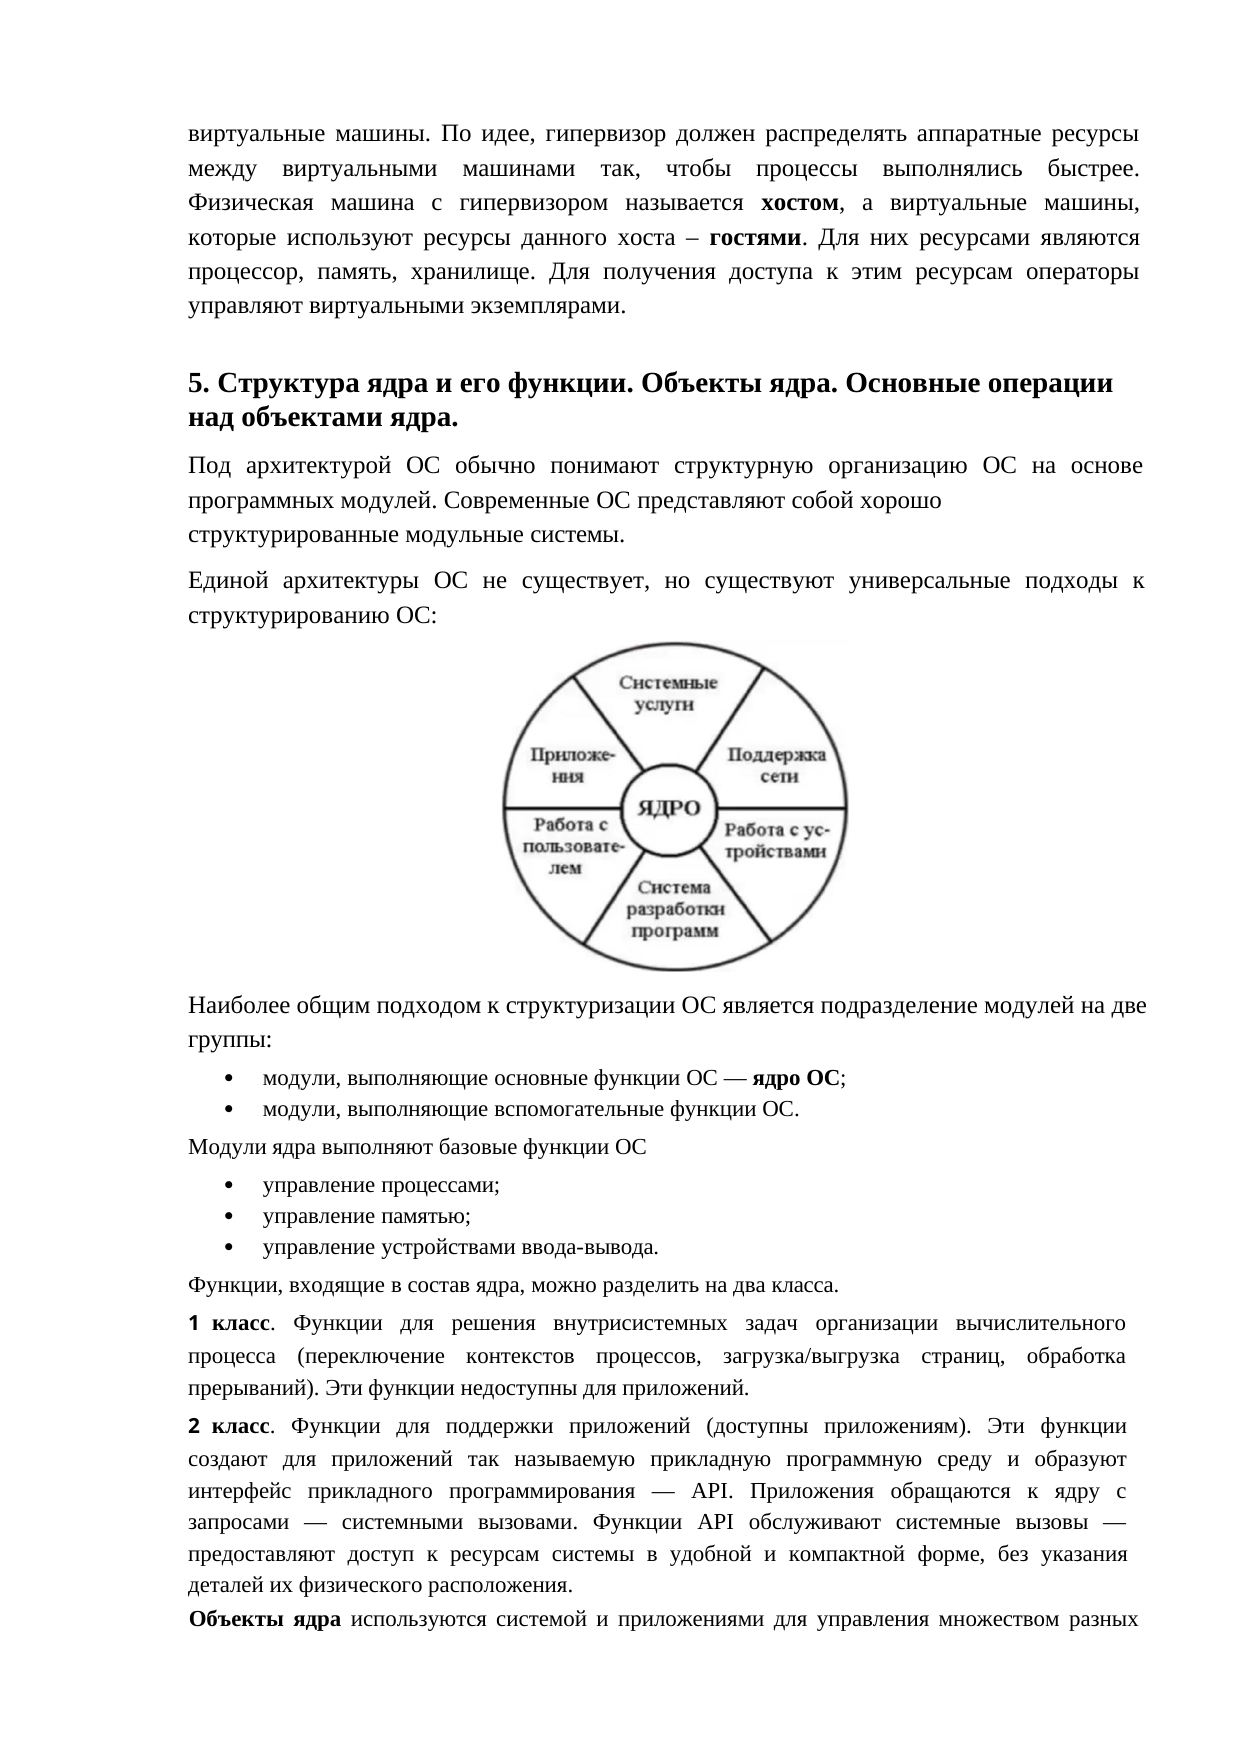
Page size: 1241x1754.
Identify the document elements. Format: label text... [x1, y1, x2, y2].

picture [501, 640, 850, 972]
list модули, выполняющие основные функции ОС — ядро ОС; [225, 1064, 1152, 1091]
text Наиболее общим подходом к структуризации ОС является подразделение модулей на две группы: [188, 990, 1152, 1052]
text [188, 118, 1140, 319]
list управление устройствами ввода-вывода. [225, 1233, 1152, 1259]
text Единой архитектуры ОС не существует, но существуют универсальные подходы к структурированию ОС: [188, 565, 1152, 629]
text Функции, входящие в состав ядра, можно разделить на два класса. [188, 1271, 1152, 1297]
text Под архитектурой ОС обычно понимают структурную организацию ОС на основе программных модулей. Современные ОС представляют собой хорошо структурированные модульные системы. [188, 451, 1152, 548]
list класс. Функции для поддержки приложений (доступны приложениям). Эти функции создают для приложений так называемую прикладную программную среду и образуют интерфейс прикладного программирования — API. Приложения обращаются к ядру с запросами — системными вызовами. Функции API обслуживают системные вызовы — предоставляют доступ к ресурсам системы в удобной и компактной форме, без указания деталей их физического расположения. [188, 1411, 1128, 1598]
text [188, 1605, 1140, 1632]
list управление памятью; [225, 1202, 1152, 1228]
list класс. Функции для решения внутрисистемных задач организации вычислительного процесса (переключение контекстов процессов, загрузка/выгрузка страниц, обработка прерываний). Эти функции недоступны для приложений. [188, 1308, 1127, 1400]
list управление процессами; [225, 1171, 1152, 1197]
list модули, выполняющие вспомогательные функции ОС. Модули ядра выполняют базовые функции ОС [188, 1096, 822, 1159]
list 5. Структура ядра и его функции. Объекты ядра. Основные операции над объектами ядра. [188, 365, 1152, 432]
